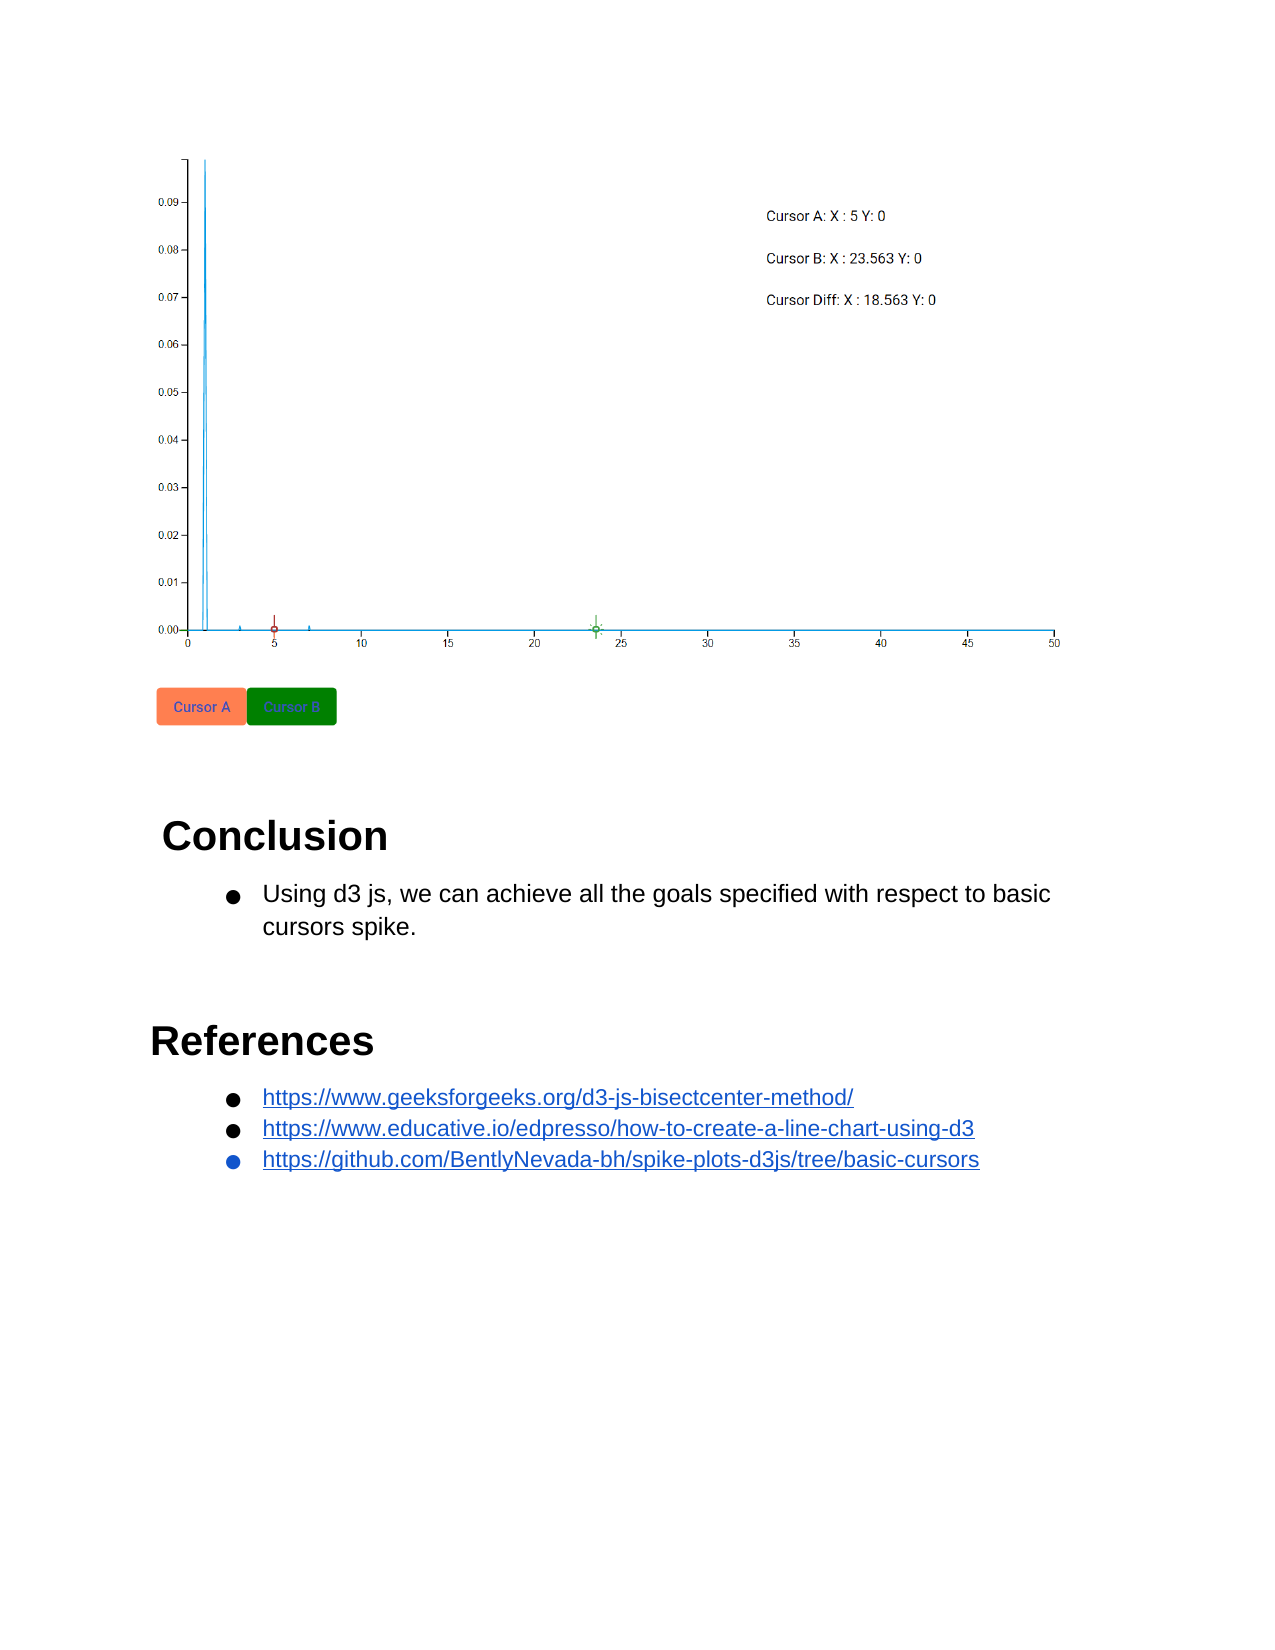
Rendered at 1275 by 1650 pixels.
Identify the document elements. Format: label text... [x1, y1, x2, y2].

picture [150, 150, 1090, 736]
subtitle Conclusion [150, 811, 1125, 859]
subtitle References [150, 1017, 1125, 1065]
list https://www.geeksforgeeks.org/d3-js-bisectcenter-method/ [225, 1084, 1125, 1111]
list Using d3 js, we can achieve all the goals specified with respect to basic cursors spike. [225, 879, 1125, 941]
list https://github.com/BentlyNevada-bh/spike-plots-d3js/tree/basic-cursors [225, 1146, 1125, 1173]
list https://www.educative.io/edpresso/how-to-create-a-line-chart-using-d3 [225, 1115, 1125, 1142]
